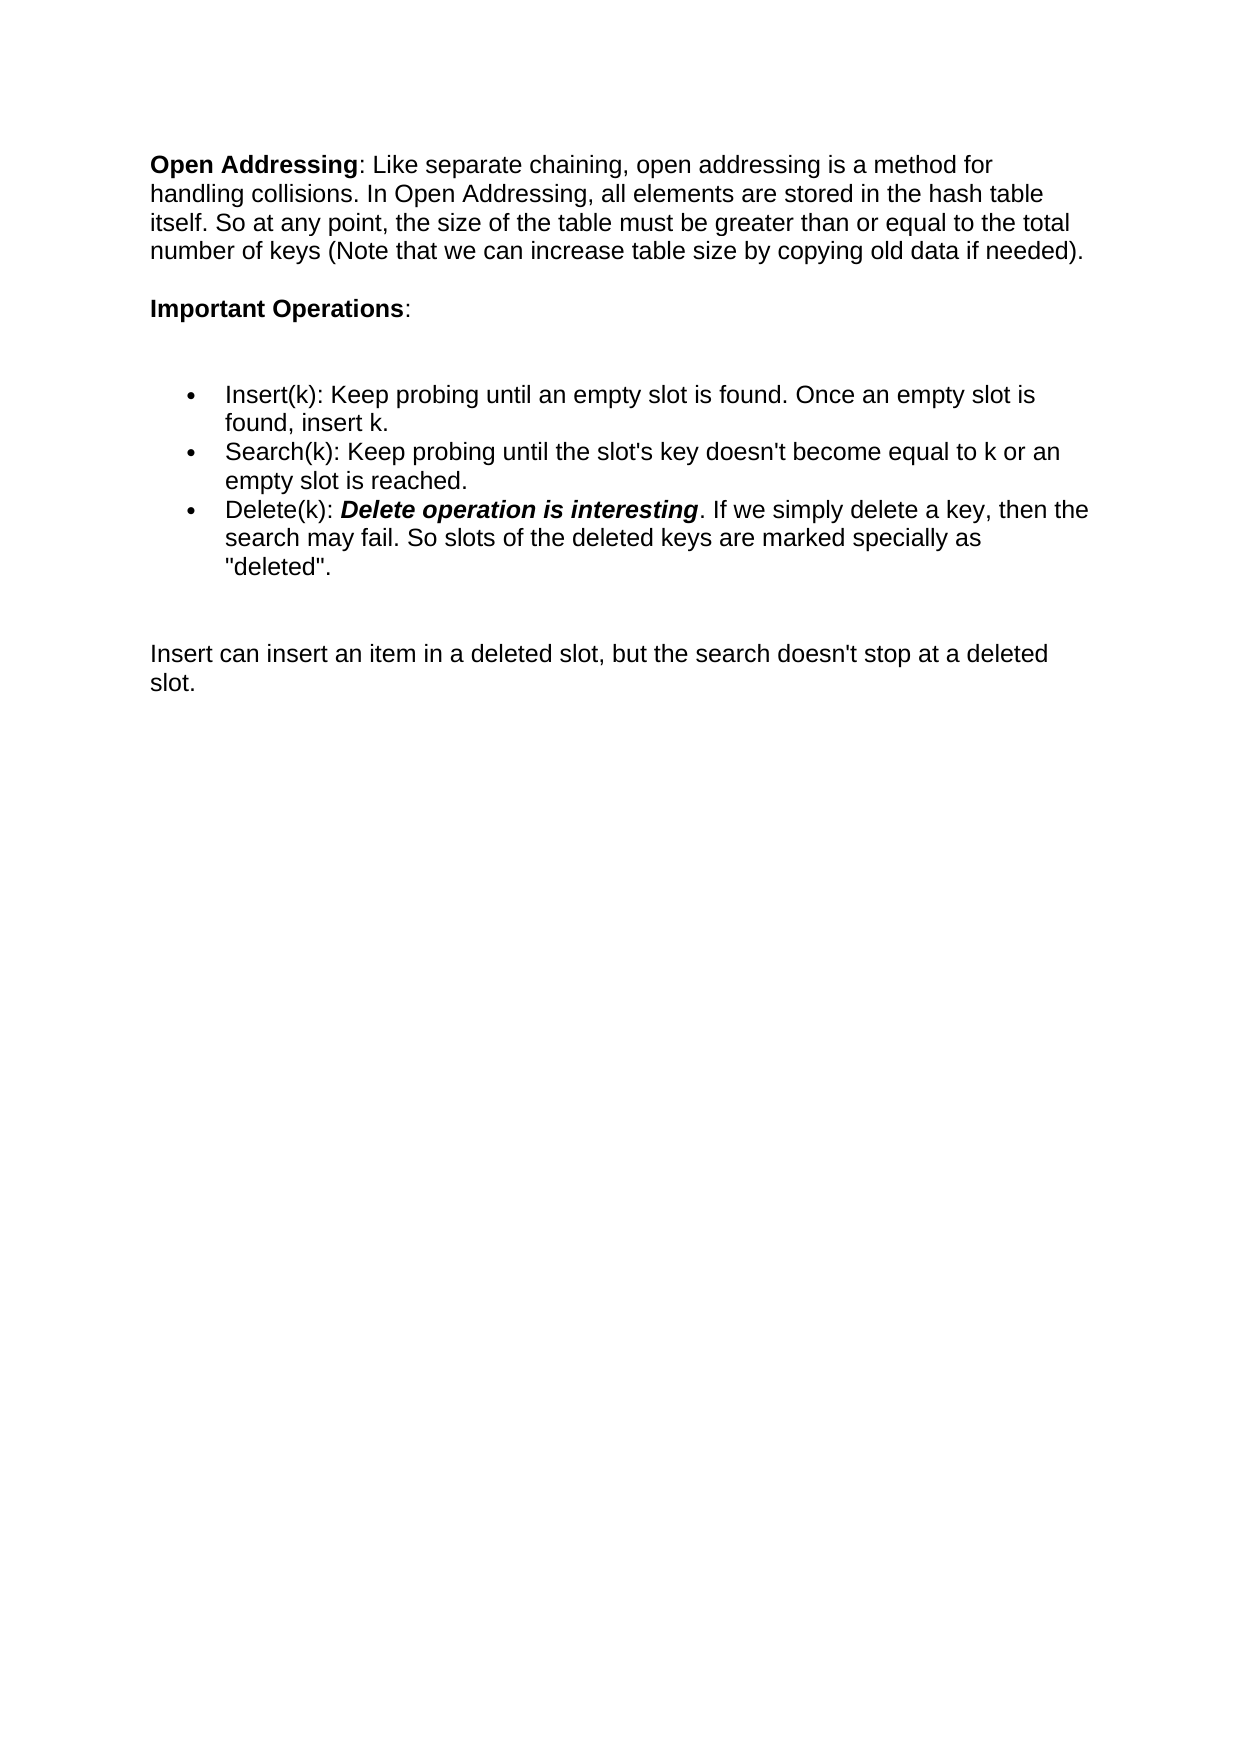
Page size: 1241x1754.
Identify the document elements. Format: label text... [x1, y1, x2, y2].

list Insert(k): Keep probing until an empty slot is found. Once an empty slot is found, insert k. [187, 380, 1090, 437]
text Insert can insert an item in a deleted slot, but the search doesn't stop at a deleted slot. [150, 610, 1090, 724]
list Search(k): Keep probing until the slot's key doesn't become equal to k or an empty slot is reached. [187, 437, 1090, 495]
list Delete(k): Delete operation is interesting. If we simply delete a key, then the search may fail. So slots of the deleted keys are marked specially as "deleted". [187, 495, 1090, 581]
text Open Addressing: Like separate chaining, open addressing is a method for handling collisions. In Open Addressing, all elements are stored in the hash table itself. So at any point, the size of the table must be greater than or equal to the total number of keys (Note that we can increase table size by copying old data if needed). Important Operations: [150, 150, 1090, 351]
